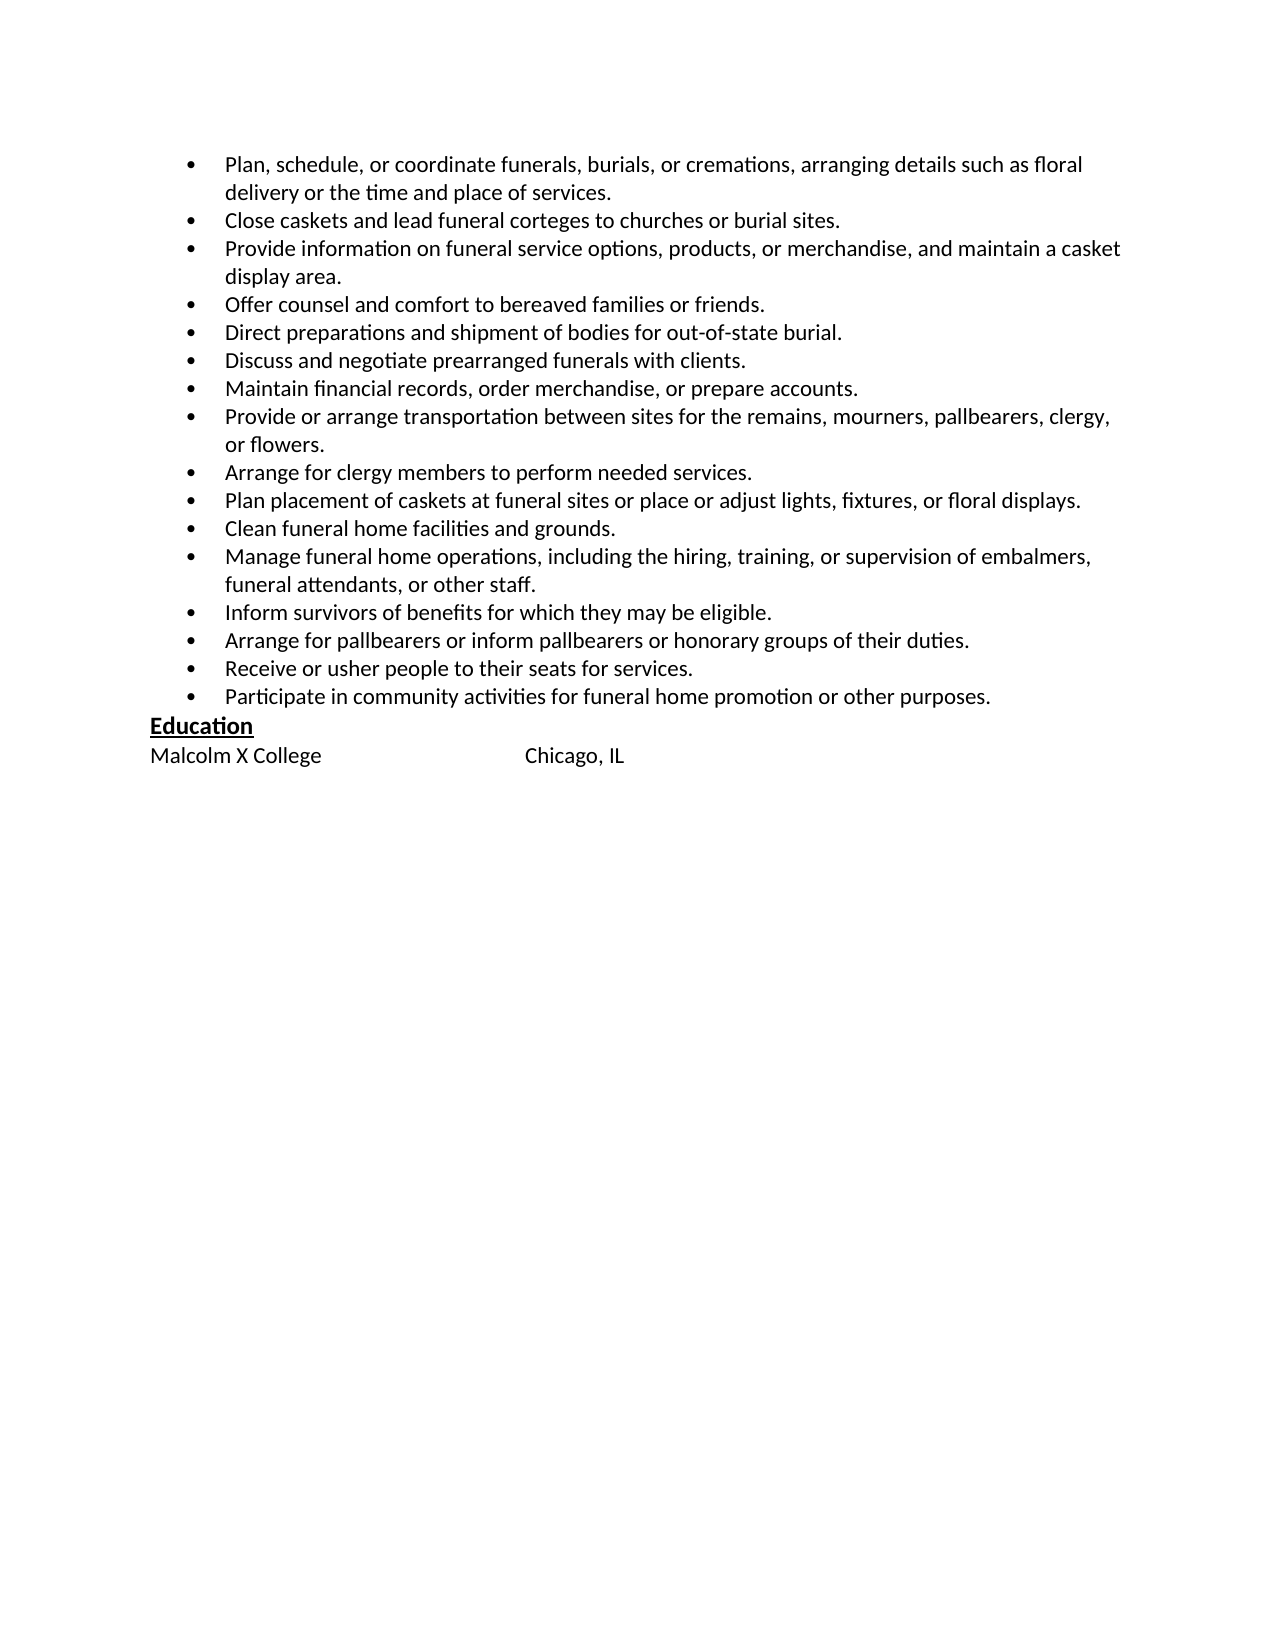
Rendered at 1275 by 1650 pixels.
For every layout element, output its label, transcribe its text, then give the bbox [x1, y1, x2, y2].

text Education [150, 710, 1125, 741]
list Participate in community activities for funeral home promotion or other purposes. [187, 682, 1125, 710]
list Close caskets and lead funeral corteges to churches or burial sites. [187, 206, 1125, 234]
list Plan placement of caskets at funeral sites or place or adjust lights, fixtures, or floral displays. [187, 486, 1125, 514]
list Offer counsel and comfort to bereaved families or friends. [187, 290, 1125, 318]
list Direct preparations and shipment of bodies for out-of-state burial. [187, 318, 1125, 346]
list Arrange for clergy members to perform needed services. [187, 458, 1125, 486]
text Malcolm X College Chicago, IL [150, 741, 1125, 769]
list Arrange for pallbearers or inform pallbearers or honorary groups of their duties. [187, 626, 1125, 654]
list Receive or usher people to their seats for services. [187, 654, 1125, 682]
list Inform survivors of benefits for which they may be eligible. [187, 598, 1125, 626]
list Clean funeral home facilities and grounds. [187, 514, 1125, 542]
list Plan, schedule, or coordinate funerals, burials, or cremations, arranging details such as floral delivery or the time and place of services. [187, 150, 1125, 206]
list Manage funeral home operations, including the hiring, training, or supervision of embalmers, funeral attendants, or other staff. [187, 542, 1125, 598]
list Provide or arrange transportation between sites for the remains, mourners, pallbearers, clergy, or flowers. [187, 402, 1125, 458]
list Discuss and negotiate prearranged funerals with clients. [187, 346, 1125, 374]
list Maintain financial records, order merchandise, or prepare accounts. [187, 374, 1125, 402]
list Provide information on funeral service options, products, or merchandise, and maintain a casket display area. [187, 234, 1125, 290]
